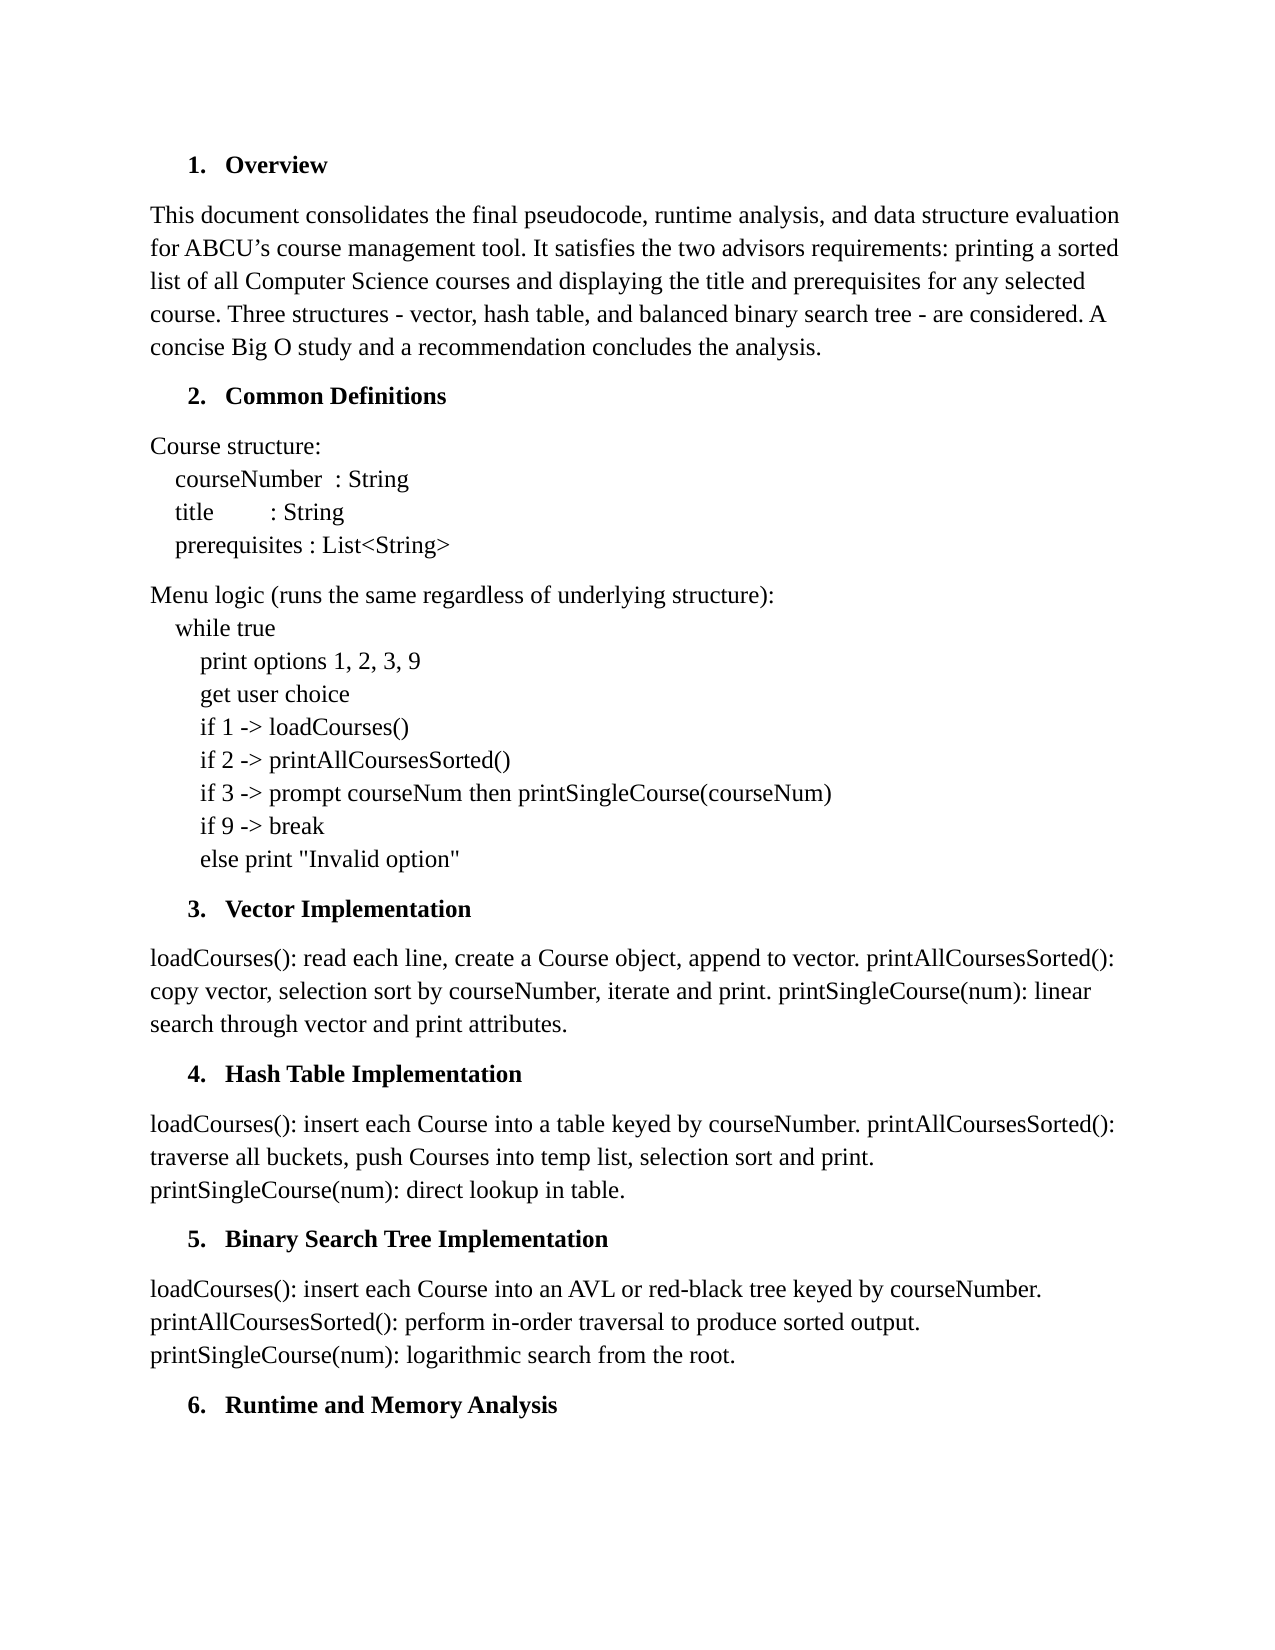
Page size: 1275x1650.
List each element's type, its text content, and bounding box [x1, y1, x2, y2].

text loadCourses(): insert each Course into a table keyed by courseNumber. printAllCoursesSorted(): traverse all buckets, push Courses into temp list, selection sort and print. printSingleCourse(num): direct lookup in table. [150, 1109, 1125, 1204]
list Vector Implementation [187, 894, 1125, 922]
text Course structure: courseNumber : String title : String prerequisites : List<String> [150, 431, 1125, 559]
text loadCourses(): insert each Course into an AVL or red-black tree keyed by courseNumber. printAllCoursesSorted(): perform in-order traversal to produce sorted output. printSingleCourse(num): logarithmic search from the root. [150, 1274, 1125, 1369]
list Hash Table Implementation [187, 1059, 1125, 1088]
text Menu logic (runs the same regardless of underlying structure): while true print options 1, 2, 3, 9 get user choice if 1 -> loadCourses() if 2 -> printAllCoursesSorted() if 3 -> prompt courseNum then printSingleCourse(courseNum) if 9 -> break else print "Invalid option" [150, 580, 1125, 873]
list Common Definitions [187, 381, 1125, 410]
text This document consolidates the final pseudocode, runtime analysis, and data structure evaluation for ABCU’s course management tool. It satisfies the two advisors requirements: printing a sorted list of all Computer Science courses and displaying the title and prerequisites for any selected course. Three structures - vector, hash table, and balanced binary search tree - are considered. A concise Big O study and a recommendation concludes the analysis. [150, 200, 1125, 361]
list Overview [187, 150, 1125, 179]
list Runtime and Memory Analysis [187, 1390, 1125, 1419]
text loadCourses(): read each line, create a Course object, append to vector. printAllCoursesSorted(): copy vector, selection sort by courseNumber, iterate and print. printSingleCourse(num): linear search through vector and print attributes. [150, 943, 1125, 1038]
list Binary Search Tree Implementation [187, 1224, 1125, 1253]
